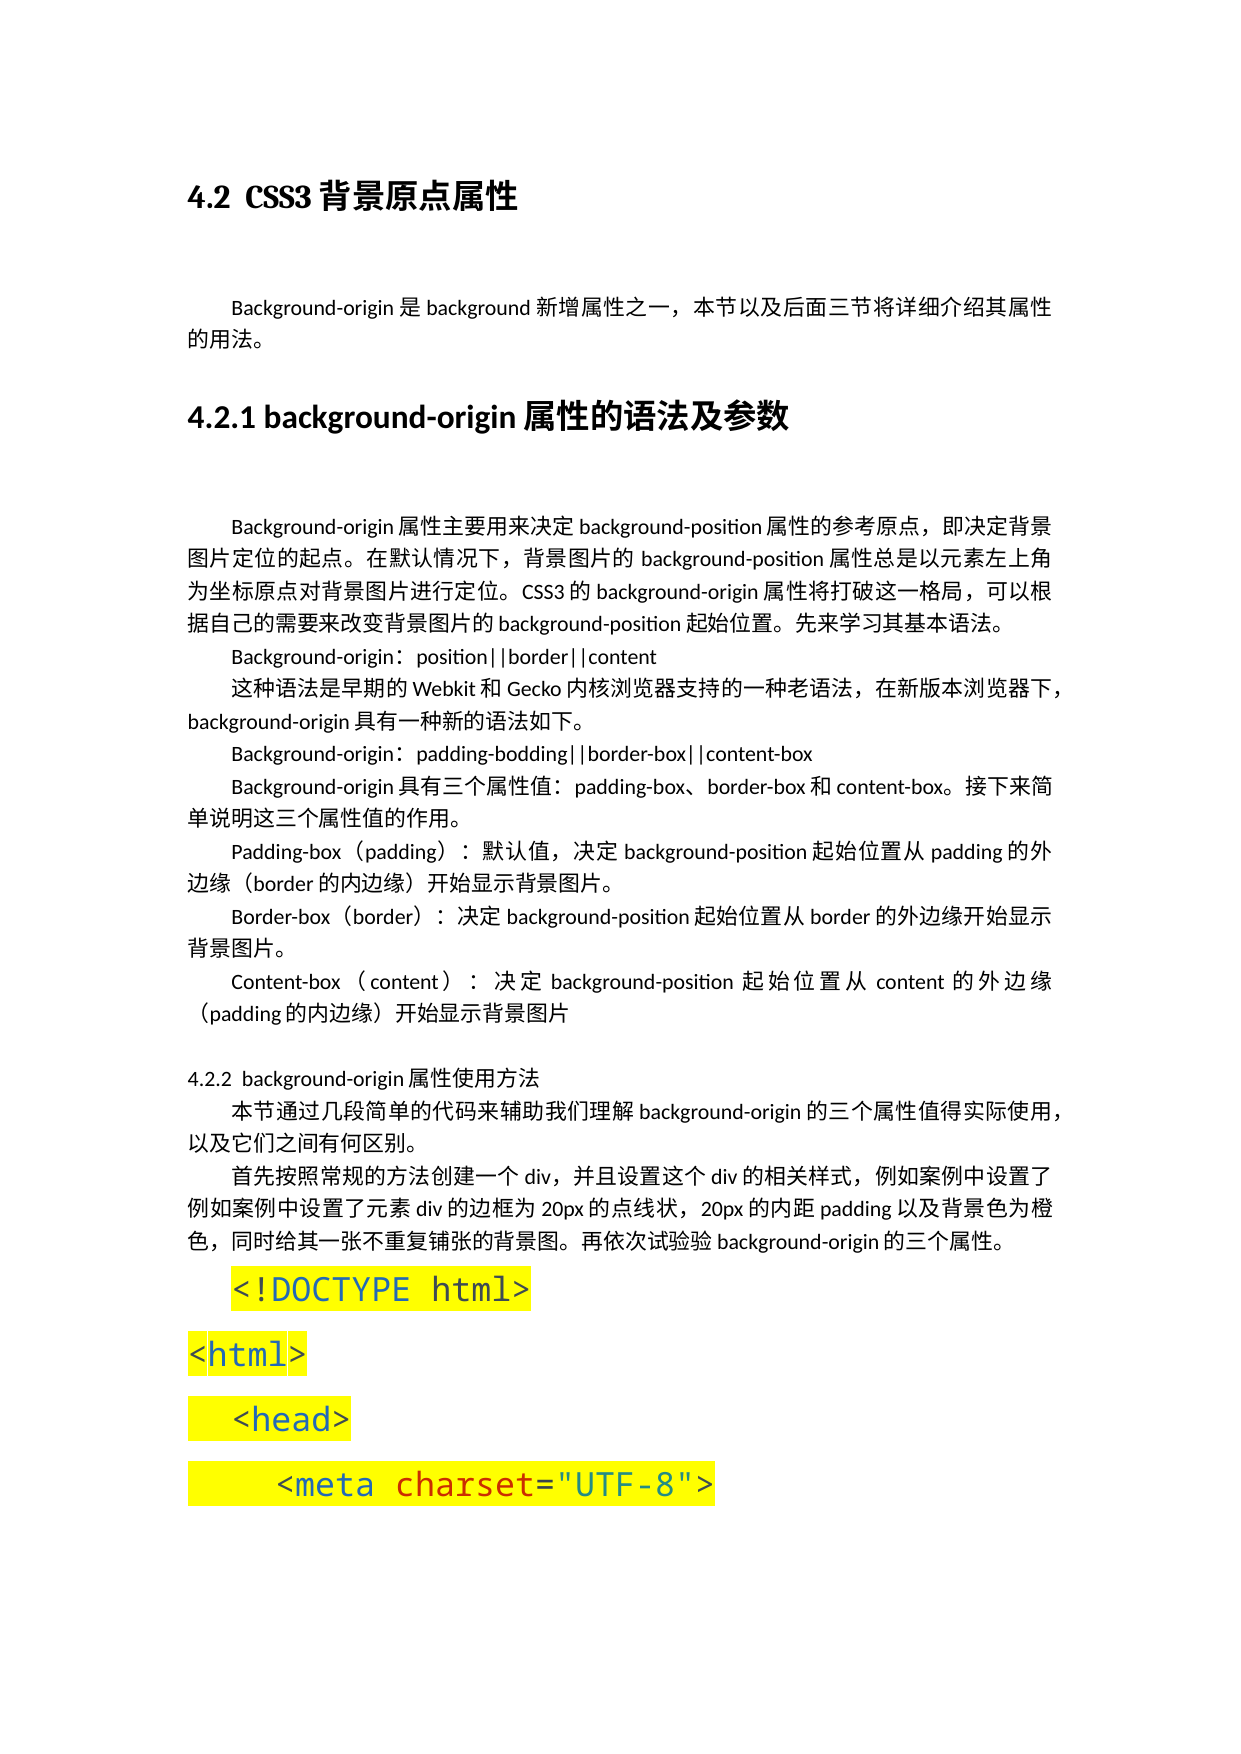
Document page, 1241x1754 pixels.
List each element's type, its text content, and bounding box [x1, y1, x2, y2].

text Background-origin是background新增属性之一，本节以及后面三节将详细介绍其属性的用法。 [187, 289, 1053, 354]
text 这种语法是早期的Webkit和Gecko内核浏览器支持的一种老语法，在新版本浏览器下，background-origin具有一种新的语法如下。 [187, 671, 1053, 736]
text Padding-box（padding）：默认值，决定background-position起始位置从padding的外边缘（border的内边缘）开始显示背景图片。 [187, 833, 1053, 898]
text Background-origin具有三个属性值：padding-box、border-box和content-box。接下来简单说明这三个属性值的作用。 [187, 768, 1053, 833]
subtitle 4.2.1 background-origin属性的语法及参数 [187, 381, 1053, 446]
text <!DOCTYPE html> [187, 1256, 1053, 1321]
text <html> [187, 1321, 1053, 1386]
text <head> [187, 1386, 1053, 1451]
text 首先按照常规的方法创建一个div，并且设置这个div的相关样式，例如案例中设置了例如案例中设置了元素div的边框为20px的点线状，20px的内距padding以及背景色为橙色，同时给其一张不重复铺张的背景图。再依次试验验background-origin的三个属性。 [187, 1158, 1053, 1256]
subtitle 4.2 CSS3背景原点属性 [187, 162, 1053, 227]
text Content-box（content）：决定background-position起始位置从content的外边缘（padding的内边缘）开始显示背景图片 [187, 963, 1053, 1028]
text Background-origin：position||border||content [187, 638, 1053, 671]
text <meta charset="UTF-8"> [187, 1451, 1053, 1516]
text Background-origin属性主要用来决定background-position属性的参考原点，即决定背景图片定位的起点。在默认情况下，背景图片的background-position属性总是以元素左上角为坐标原点对背景图片进行定位。CSS3的background-origin属性将打破这一格局，可以根据自己的需要来改变背景图片的background-position起始位置。先来学习其基本语法。 [187, 508, 1053, 638]
text Border-box（border）：决定background-position起始位置从border的外边缘开始显示背景图片。 [187, 898, 1053, 963]
text Background-origin：padding-bodding||border-box||content-box [187, 736, 1053, 768]
text 本节通过几段简单的代码来辅助我们理解background-origin的三个属性值得实际使用，以及它们之间有何区别。 [187, 1093, 1053, 1158]
text 4.2.2 background-origin属性使用方法 [187, 1061, 1053, 1093]
